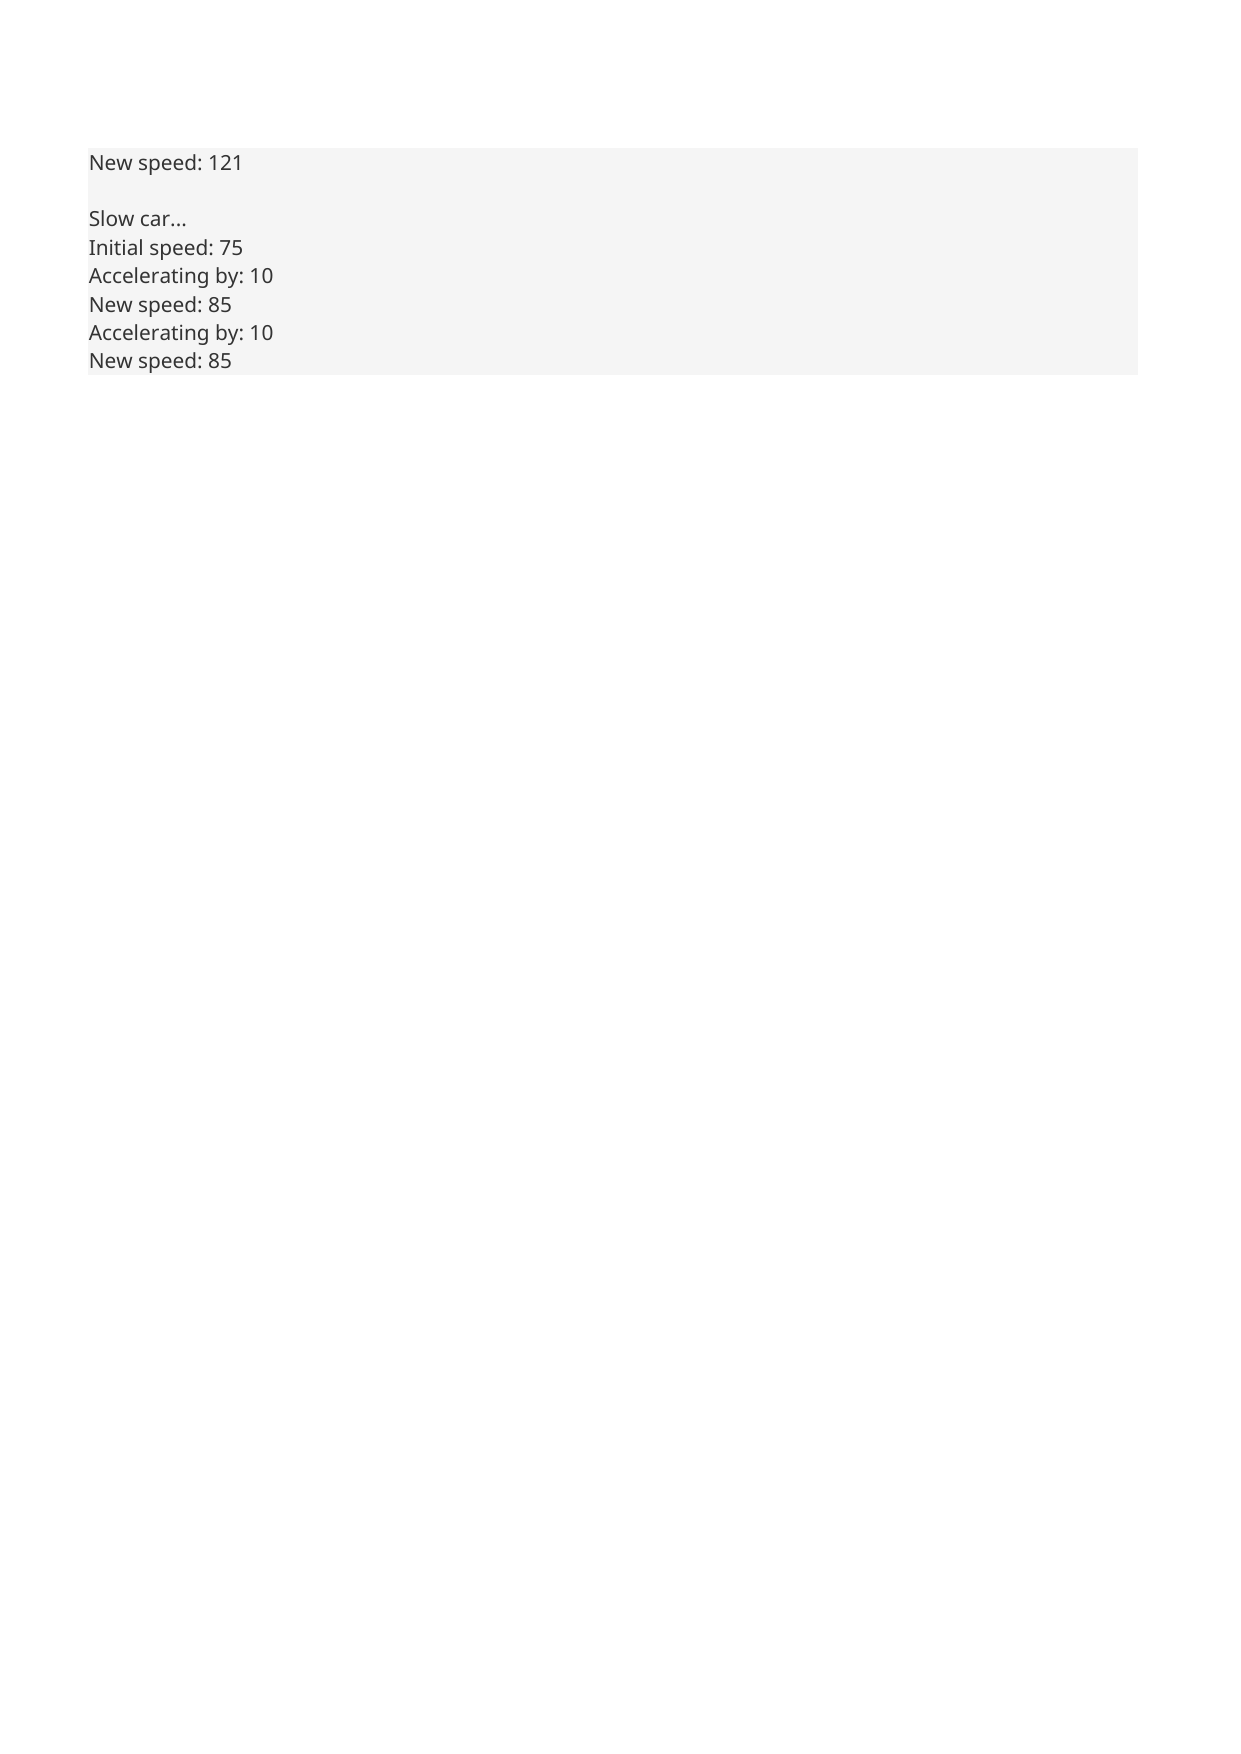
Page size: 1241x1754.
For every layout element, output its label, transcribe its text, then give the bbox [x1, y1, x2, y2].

text New speed: 85 [88, 347, 1138, 375]
text Slow car... [88, 204, 1138, 233]
text Accelerating by: 10 [88, 318, 1138, 347]
text Initial speed: 75 [88, 233, 1138, 261]
text New speed: 85 [88, 290, 1138, 318]
text Accelerating by: 10 [88, 261, 1138, 290]
text New speed: 121 [88, 148, 1138, 176]
